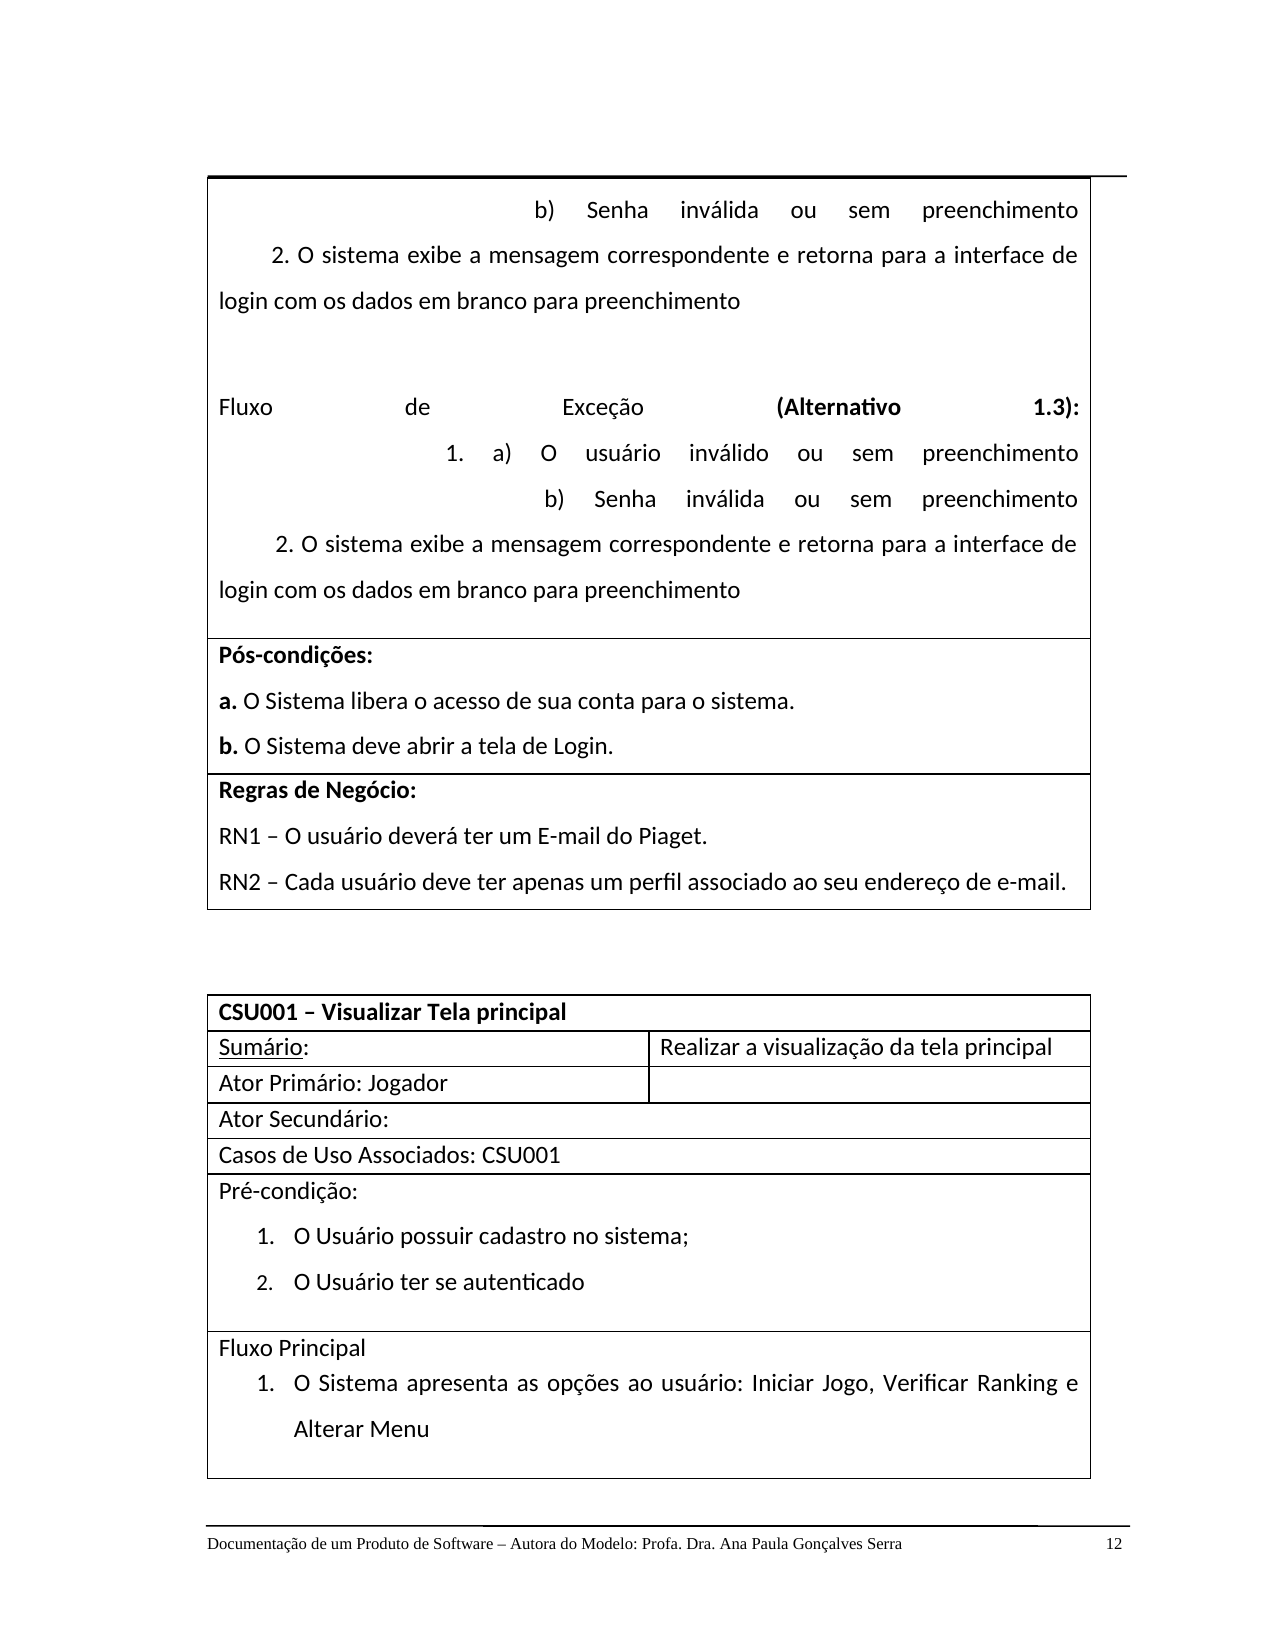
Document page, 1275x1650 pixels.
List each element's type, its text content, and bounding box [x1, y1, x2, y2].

table_cell Regras de Negócio: RN1 – O usuário deverá ter um E-mail do Piaget. RN2 – Cada usuário deve ter apenas um perfil associado ao seu endereço de e-mail. [208, 775, 1090, 908]
table_cell Fluxo Principal O Sistema apresenta as opções ao usuário: Iniciar Jogo, Verificar Ranking e Alterar Menu [208, 1332, 1090, 1477]
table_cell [208, 179, 1090, 637]
table_cell [650, 1067, 1090, 1102]
table_cell Pós-condições: a. O Sistema libera o acesso de sua conta para o sistema. b. O Sistema deve abrir a tela de Login. [208, 639, 1090, 773]
table_cell Pré-condição: O Usuário possuir cadastro no sistema; O Usuário ter se autenticado [208, 1175, 1090, 1331]
table_cell Sumário: [208, 1032, 648, 1066]
table_header CSU001 – Visualizar Tela principal [208, 996, 1090, 1030]
table_cell Realizar a visualização da tela principal [650, 1032, 1090, 1066]
table_cell Casos de Uso Associados: CSU001 [208, 1139, 1090, 1173]
table_cell Ator Secundário: [208, 1104, 1090, 1138]
table_cell Ator Primário: Jogador [208, 1067, 648, 1102]
